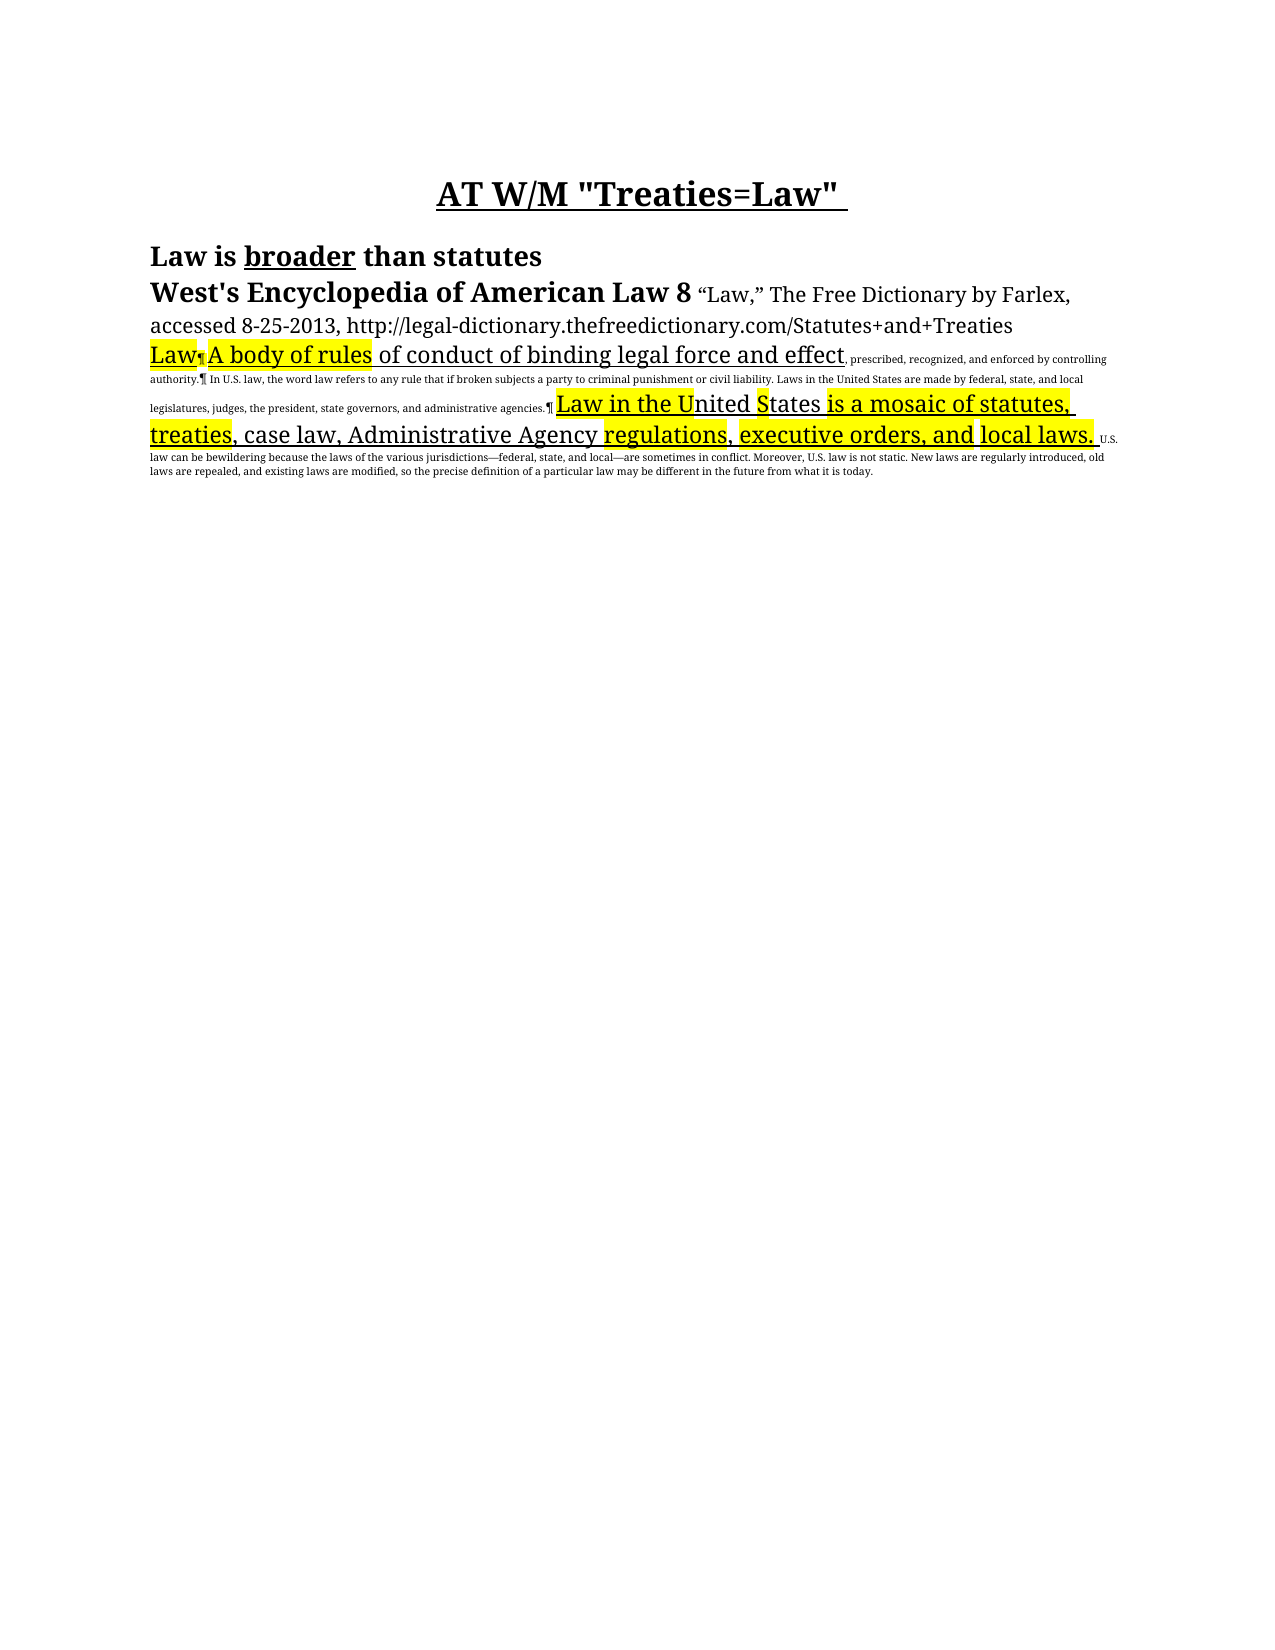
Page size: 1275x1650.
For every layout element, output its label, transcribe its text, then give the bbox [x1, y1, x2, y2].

text West's Encyclopedia of American Law 8 “Law,” The Free Dictionary by Farlex, accessed 8-25-2013, http://legal-dictionary.thefreedictionary.com/Statutes+and+Treaties [150, 274, 1125, 339]
subtitle Law is broader than statutes [150, 237, 1125, 274]
subtitle AT W/M "Treaties=Law" [150, 171, 1125, 216]
text Law¶ A body of rules of conduct of binding legal force and effect, prescribed, recognized, and enforced by controlling authority.¶ In U.S. law, the word law refers to any rule that if broken subjects a party to criminal punishment or civil liability. Laws in the United States are made by federal, state, and local legislatures, judges, the president, state governors, and administrative agencies.¶ Law in the United States is a mosaic of statutes, treaties, case law, Administrative Agency regulations, executive orders, and local laws. U.S. law can be bewildering because the laws of the various jurisdictions—federal, state, and local—are sometimes in conflict. Moreover, U.S. law is not static. New laws are regularly introduced, old laws are repealed, and existing laws are modified, so the precise definition of a particular law may be different in the future from what it is today. [150, 339, 1125, 478]
